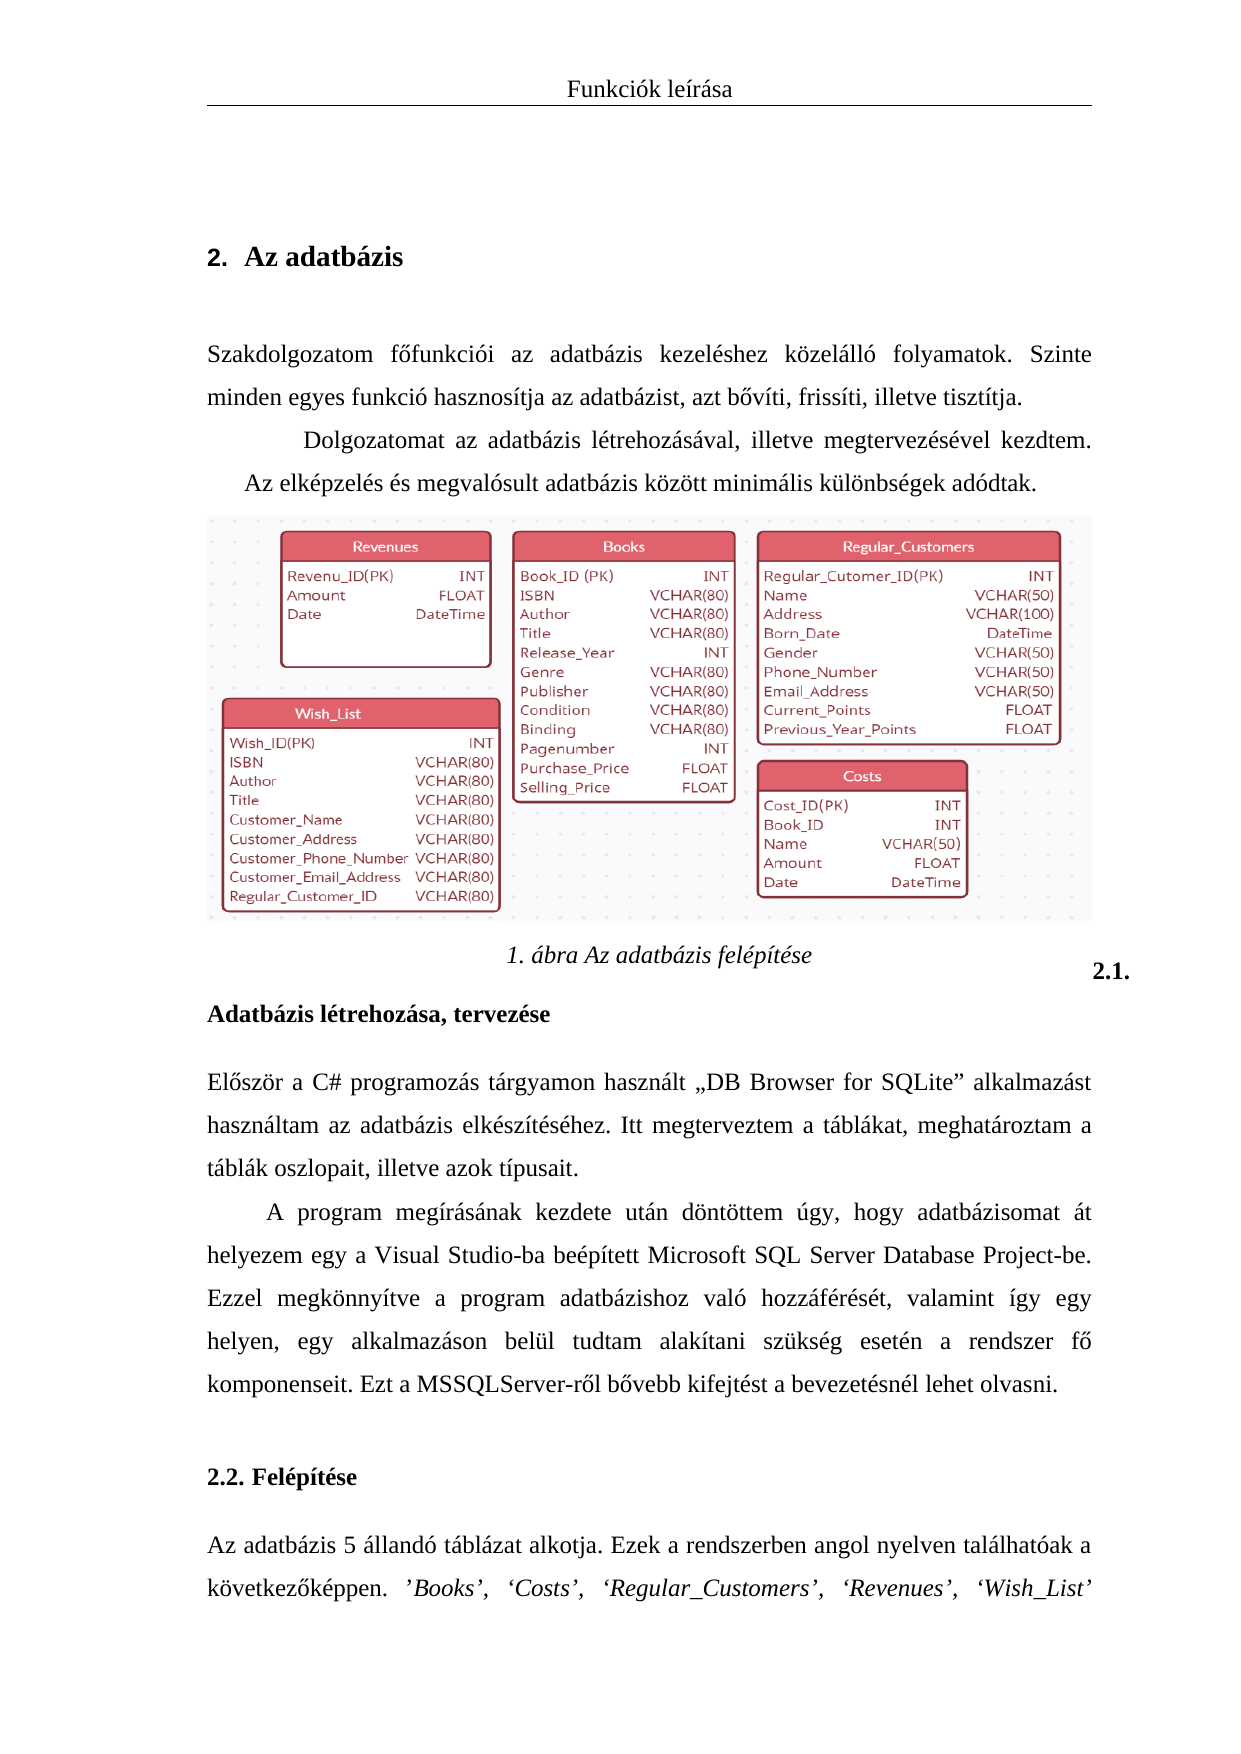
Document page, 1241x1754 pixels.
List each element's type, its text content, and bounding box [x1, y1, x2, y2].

text Dolgozatomat az adatbázis létrehozásával, illetve megtervezésével kezdtem. Az elképzelés és megvalósult adatbázis között minimális különbségek adódtak. [244, 425, 1092, 497]
subtitle Adatbázis létrehozása, tervezése [207, 921, 1092, 1028]
text A program megírásának kezdete után döntöttem úgy, hogy adatbázisomat át helyezem egy a Visual Studio-ba beépített Microsoft SQL Server Database Project-be. Ezzel megkönnyítve a program adatbázishoz való hozzáférését, valamint így egy helyen, egy alkalmazáson belül tudtam alakítani szükség esetén a rendszer fő komponenseit. Ezt a MSSQLServer-ről bővebb kifejtést a bevezetésnél lehet olvasni. [207, 1197, 1092, 1398]
subtitle Felépítése [207, 1462, 1092, 1491]
subtitle Az adatbázis [207, 239, 1092, 272]
text Először a C# programozás tárgyamon használt „DB Browser for SQLite” alkalmazást használtam az adatbázis elkészítéséhez. Itt megterveztem a táblákat, meghatároztam a táblák oszlopait, illetve azok típusait. [207, 1067, 1092, 1182]
picture [206, 516, 1093, 921]
text Szakdolgozatom főfunkciói az adatbázis kezeléshez közelálló folyamatok. Szinte minden egyes funkció hasznosítja az adatbázist, azt bővíti, frissíti, illetve tisztítja. [207, 339, 1092, 411]
